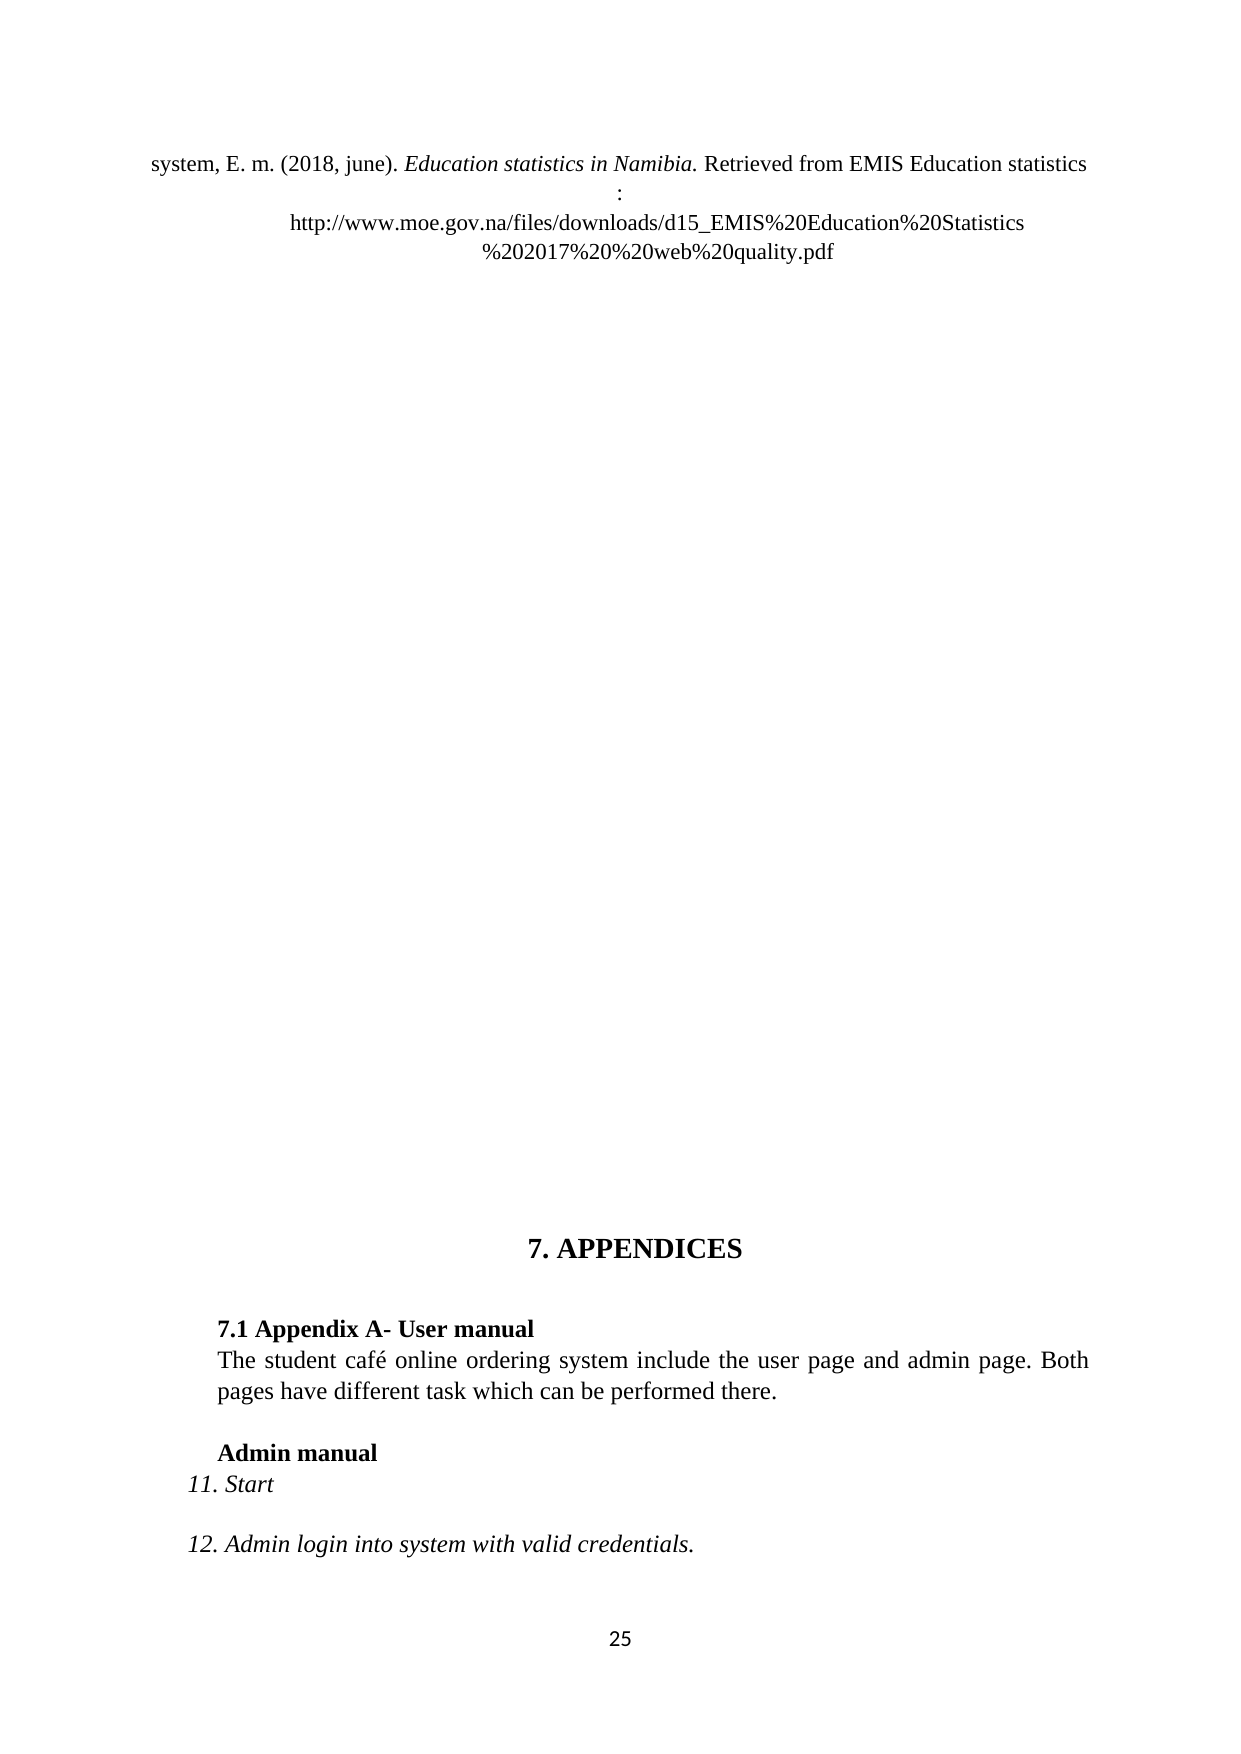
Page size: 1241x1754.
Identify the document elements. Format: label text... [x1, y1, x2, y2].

list Admin manual [217, 1438, 1090, 1467]
list Admin login into system with valid credentials. [169, 1529, 1090, 1558]
list The student café online ordering system include the user page and admin page. Both pages have different task which can be performed there. [217, 1345, 1090, 1405]
text 7. APPENDICES [179, 1232, 1090, 1295]
list Start [187, 1469, 1090, 1498]
list 7.1 Appendix A- User manual [217, 1314, 1090, 1343]
